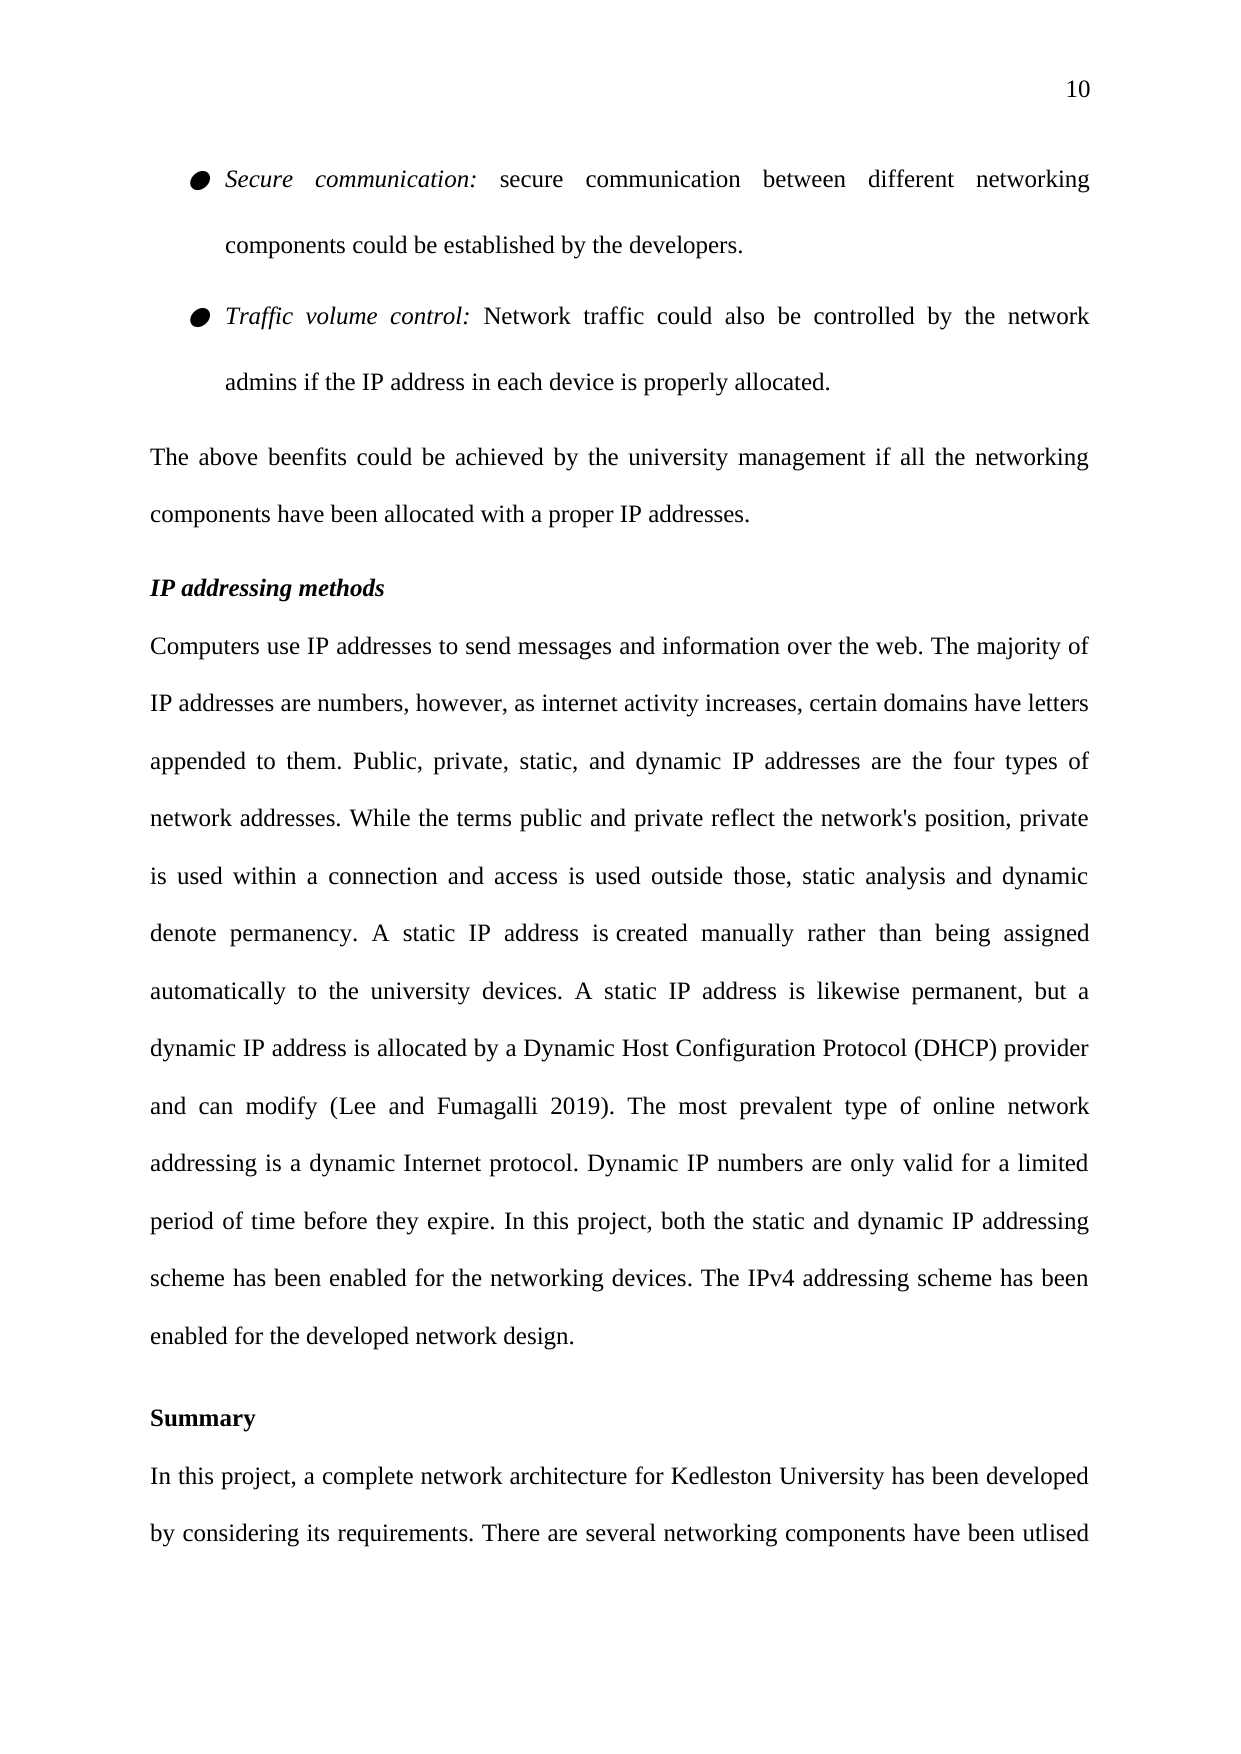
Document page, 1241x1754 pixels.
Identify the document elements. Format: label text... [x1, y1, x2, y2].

list Secure communication: secure communication between different networking components could be established by the developers. [187, 150, 1090, 259]
text Computers use IP addresses to send messages and information over the web. The majority of IP addresses are numbers, however, as internet activity increases, certain domains have letters appended to them. Public, private, static, and dynamic IP addresses are the four types of network addresses. While the terms public and private reflect the network's position, private is used within a connection and access is used outside those, static analysis and dynamic denote permanency. A static IP address is created manually rather than being assigned automatically to the university devices. A static IP address is likewise permanent, but a dynamic IP address is allocated by a Dynamic Host Configuration Protocol (DHCP) provider and can modify (Lee and Fumagalli 2019). The most prevalent type of online network addressing is a dynamic Internet protocol. Dynamic IP numbers are only valid for a limited period of time before they expire. In this project, both the static and dynamic IP addressing scheme has been enabled for the networking devices. The IPv4 addressing scheme has been enabled for the developed network design. [150, 631, 1090, 1349]
list Traffic volume control: Network traffic could also be controlled by the network admins if the IP address in each device is properly allocated. [187, 287, 1090, 396]
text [150, 1461, 1090, 1547]
subtitle Summary [150, 1403, 1090, 1432]
text The above beenfits could be achieved by the university management if all the networking components have been allocated with a proper IP addresses. [150, 442, 1090, 528]
subtitle IP addressing methods [150, 573, 1090, 602]
